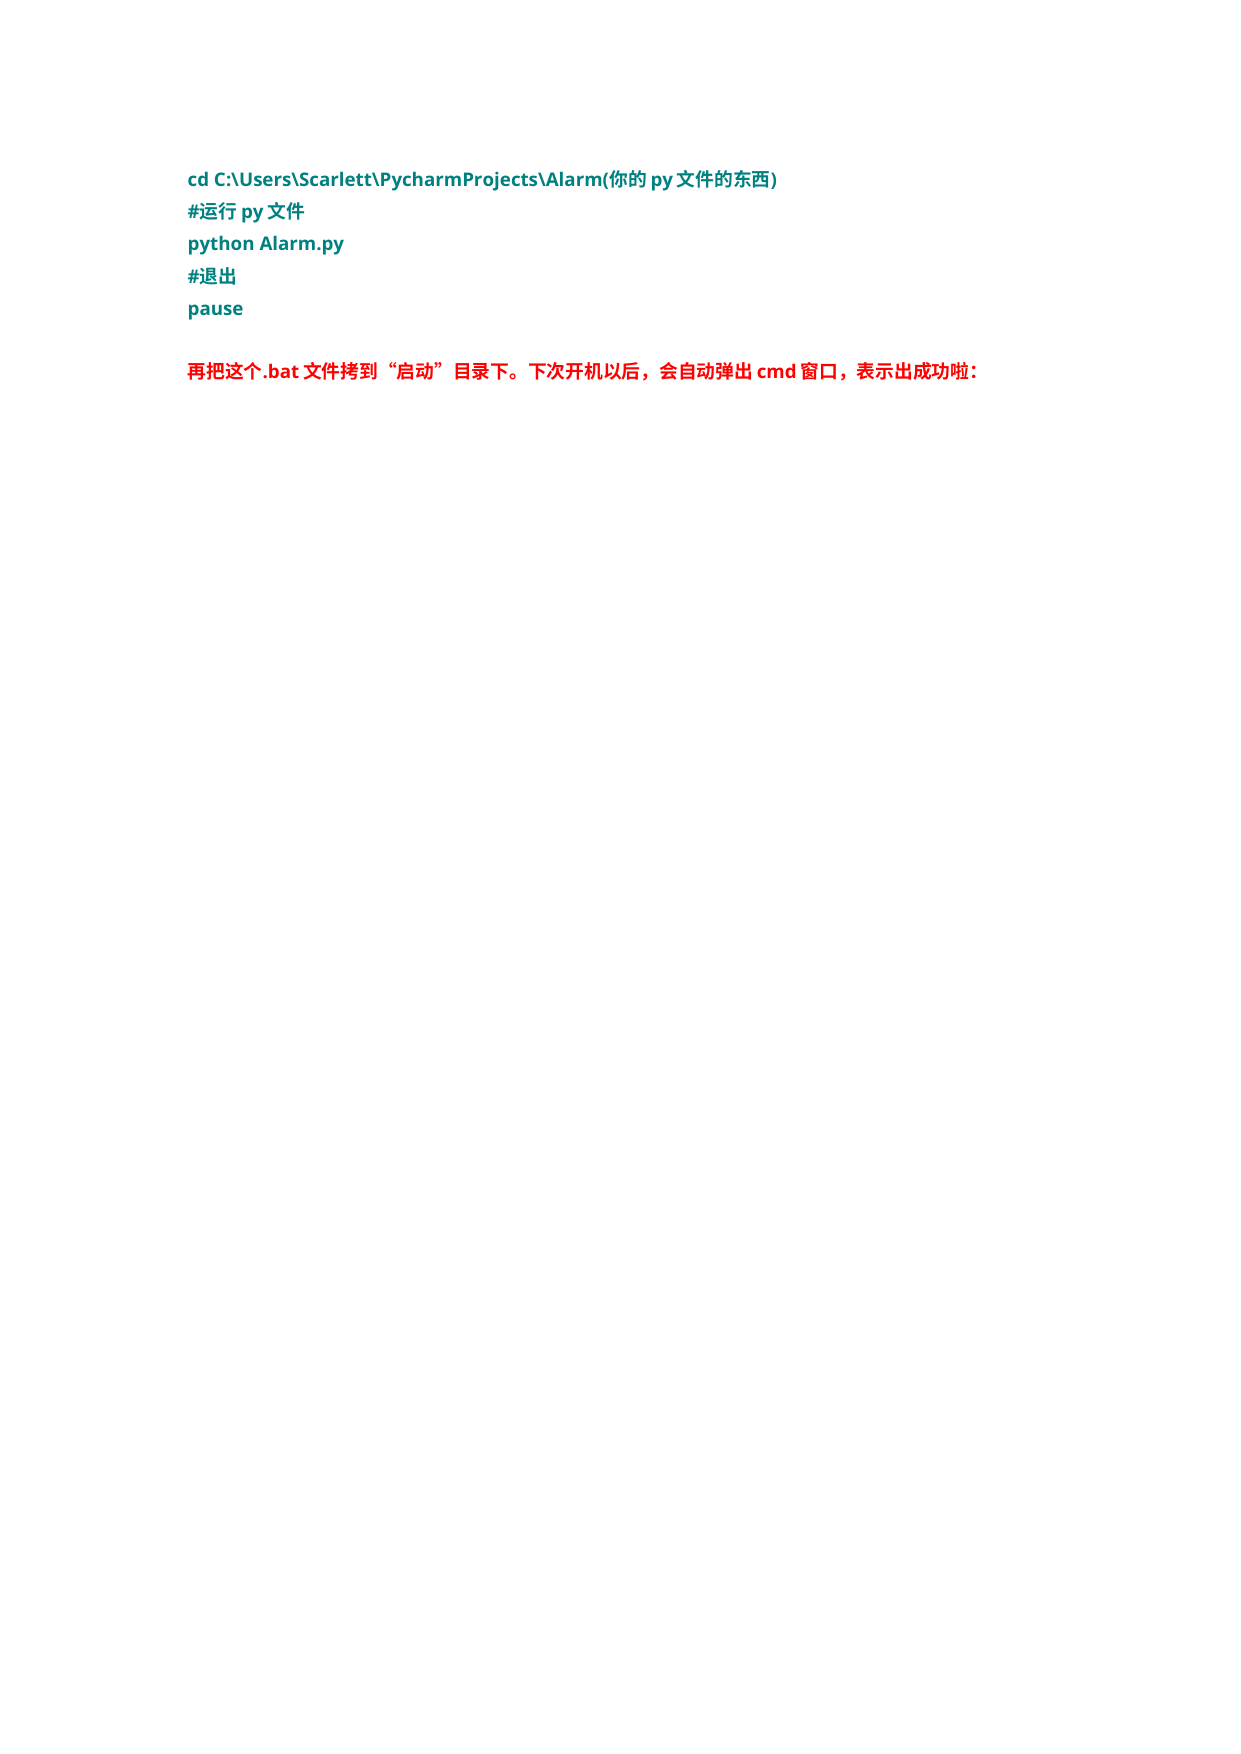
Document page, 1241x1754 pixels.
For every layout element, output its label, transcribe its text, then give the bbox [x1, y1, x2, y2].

text #退出 [187, 259, 1053, 292]
text #运行py文件 [187, 194, 1053, 227]
text cd C:\Users\Scarlett\PycharmProjects\Alarm(你的py文件的东西) [187, 162, 1053, 194]
text pause [187, 292, 1053, 324]
text python Alarm.py [187, 227, 1053, 259]
text 再把这个.bat文件拷到“启动”目录下。下次开机以后，会自动弹出cmd窗口，表示出成功啦： [187, 354, 1053, 386]
